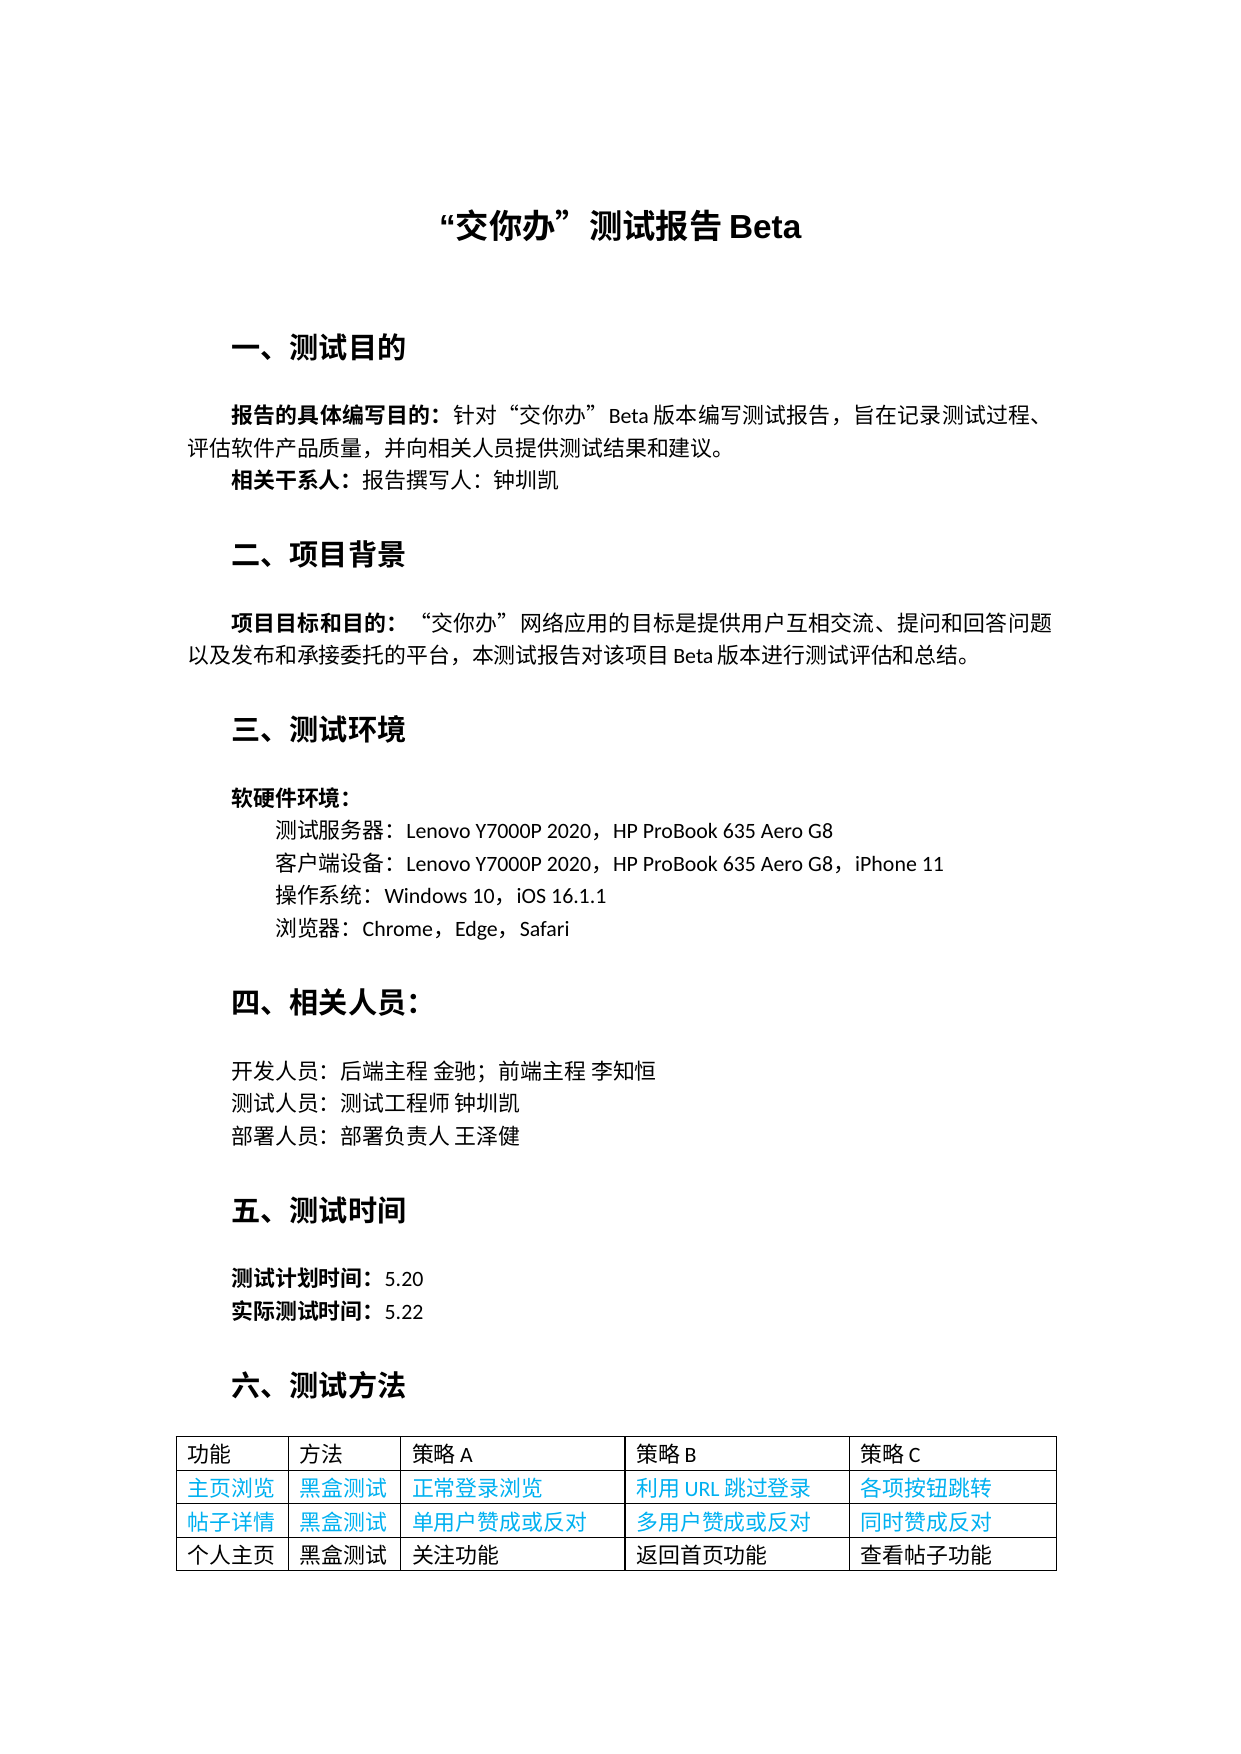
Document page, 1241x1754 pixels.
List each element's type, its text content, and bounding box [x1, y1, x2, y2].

text 测试人员：测试工程师 钟圳凯 [187, 1086, 1053, 1118]
table_header 功能 [177, 1437, 288, 1469]
text 开发人员：后端主程 金驰；前端主程 李知恒 [187, 1053, 1053, 1086]
subtitle “交你办”测试报告Beta [187, 191, 1053, 256]
text 操作系统：Windows 10，iOS 16.1.1 [231, 878, 1053, 911]
subtitle 测试环境 [187, 696, 1053, 761]
text 报告的具体编写目的：针对“交你办”Beta版本编写测试报告，旨在记录测试过程、评估软件产品质量，并向相关人员提供测试结果和建议。 [187, 398, 1053, 463]
subtitle 测试时间 [187, 1176, 1053, 1241]
table_header 策略A [401, 1437, 624, 1469]
text 软硬件环境： [187, 781, 1053, 813]
subtitle 相关人员： [187, 968, 1053, 1033]
table_cell 个人主页 [177, 1538, 288, 1570]
table_header 策略C [850, 1437, 1056, 1469]
subtitle 测试方法 [187, 1351, 1053, 1416]
table_cell 单用户赞成或反对 [401, 1504, 624, 1537]
table_cell 多用户赞成或反对 [626, 1504, 849, 1537]
table_cell 黑盒测试 [289, 1538, 400, 1570]
table_header 方法 [289, 1437, 400, 1469]
table_cell 主页浏览 [177, 1471, 288, 1503]
table_cell 黑盒测试 [289, 1471, 400, 1503]
table_cell 关注功能 [401, 1538, 624, 1570]
text 实际测试时间：5.22 [187, 1293, 1053, 1326]
text 部署人员：部署负责人 王泽健 [187, 1118, 1053, 1151]
text 项目目标和目的：“交你办”网络应用的目标是提供用户互相交流、提问和回答问题以及发布和承接委托的平台，本测试报告对该项目Beta版本进行测试评估和总结。 [187, 606, 1053, 671]
table_cell 黑盒测试 [289, 1504, 400, 1537]
table_cell 返回首页功能 [626, 1538, 849, 1570]
table_header 策略B [626, 1437, 849, 1469]
table_cell 查看帖子功能 [850, 1538, 1056, 1570]
table_cell 各项按钮跳转 [850, 1471, 1056, 1503]
text 测试服务器：Lenovo Y7000P 2020，HP ProBook 635 Aero G8 [231, 813, 1053, 846]
subtitle 项目背景 [187, 520, 1053, 585]
text 浏览器：Chrome，Edge，Safari [231, 911, 1053, 943]
table_cell 正常登录浏览 [401, 1471, 624, 1503]
subtitle 测试目的 [187, 313, 1053, 378]
table_cell 帖子详情 [177, 1504, 288, 1537]
text 客户端设备：Lenovo Y7000P 2020，HP ProBook 635 Aero G8，iPhone 11 [231, 846, 1053, 878]
table_cell 同时赞成反对 [850, 1504, 1056, 1537]
table_cell 利用URL跳过登录 [626, 1471, 849, 1503]
text 相关干系人：报告撰写人：钟圳凯 [187, 463, 1053, 495]
text 测试计划时间：5.20 [187, 1261, 1053, 1293]
